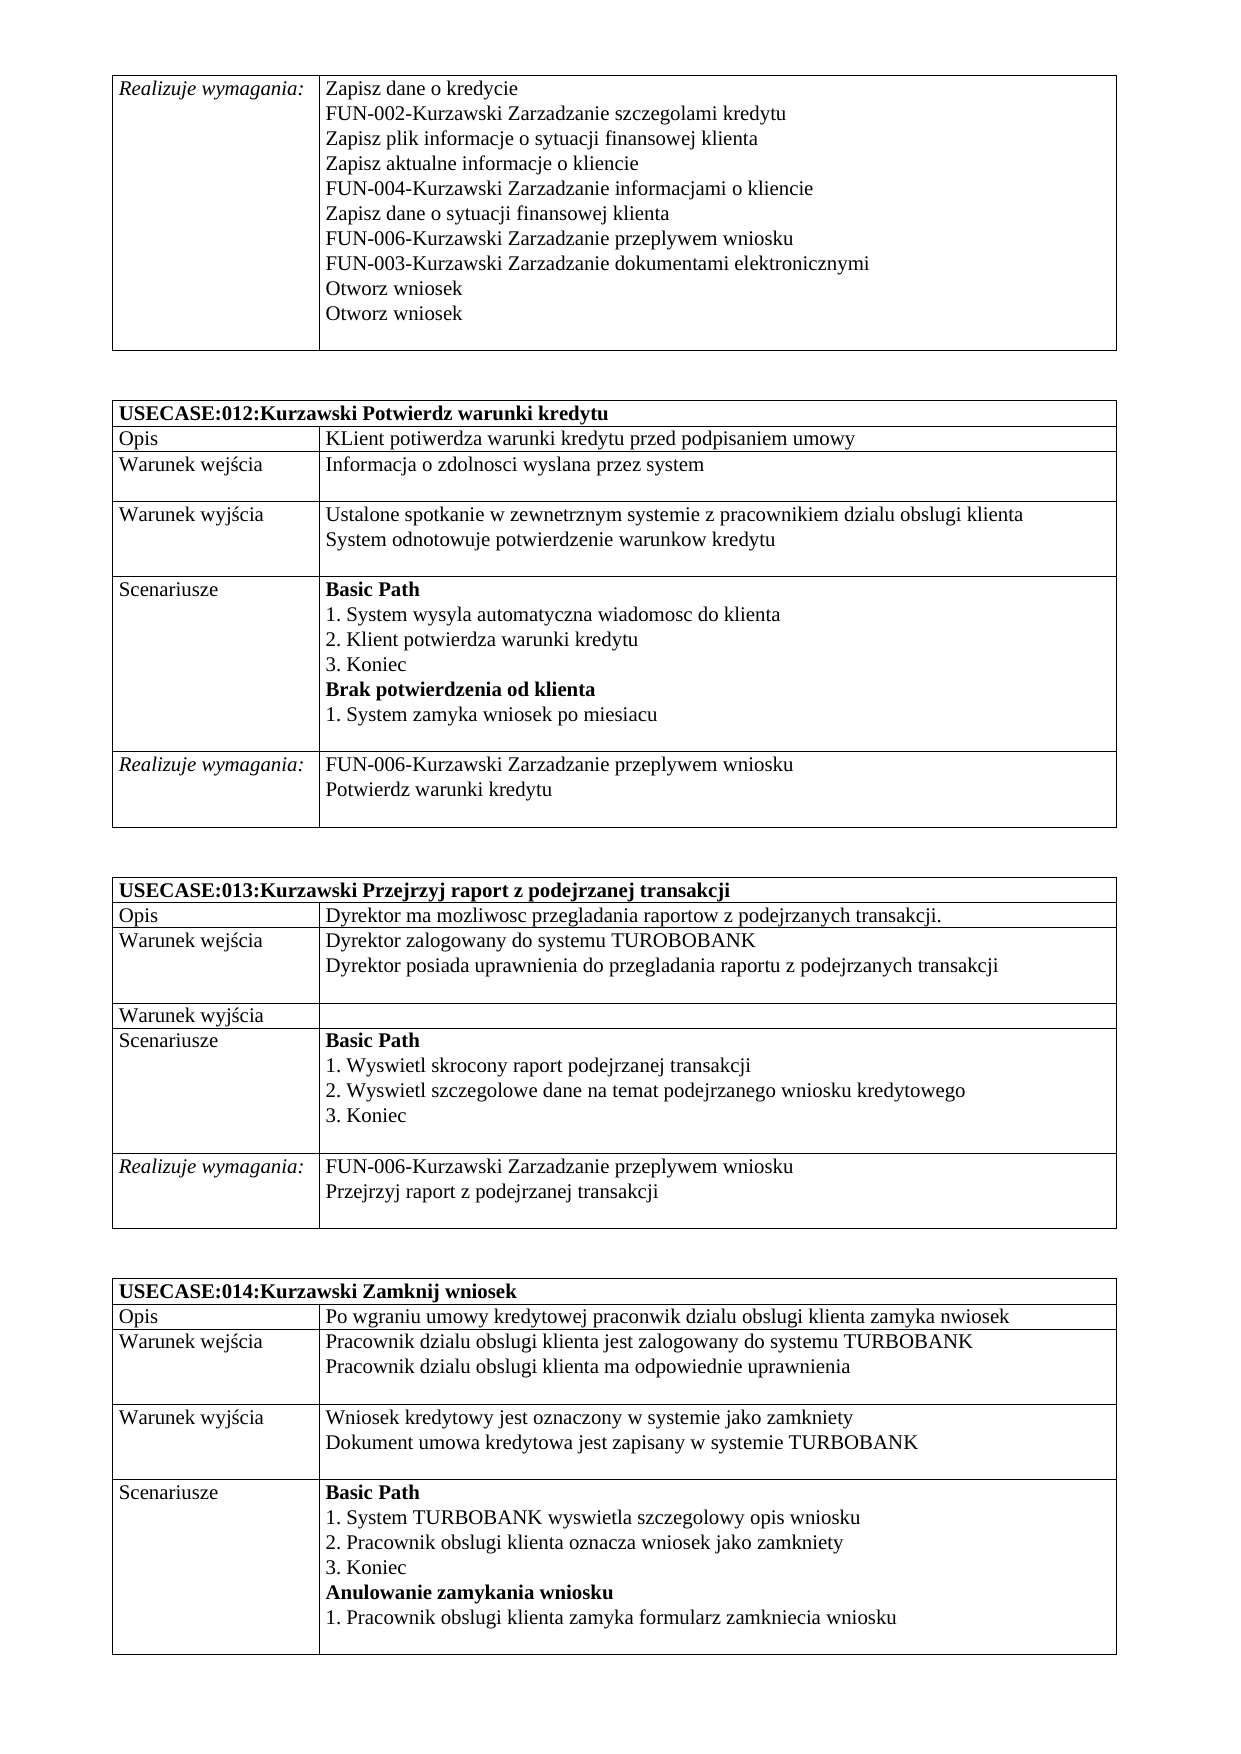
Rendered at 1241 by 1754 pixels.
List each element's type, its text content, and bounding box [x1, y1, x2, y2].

table_cell Warunek wejścia [113, 928, 319, 1002]
table_cell Pracownik dzialu obslugi klienta jest zalogowany do systemu TURBOBANK Pracownik dzialu obslugi klienta ma odpowiednie uprawnienia [320, 1330, 1116, 1404]
table_header USECASE:012:Kurzawski Potwierdz warunki kredytu [113, 401, 1116, 426]
table_cell KLient potiwerdza warunki kredytu przed podpisaniem umowy [320, 427, 1116, 451]
table_cell Scenariusze [113, 577, 319, 751]
table_header USECASE:014:Kurzawski Zamknij wniosek [113, 1279, 1116, 1303]
table_header USECASE:013:Kurzawski Przejrzyj raport z podejrzanej transakcji [113, 878, 1116, 902]
table_cell Realizuje wymagania: [113, 76, 319, 350]
table_cell Basic Path 1. Wyswietl skrocony raport podejrzanej transakcji 2. Wyswietl szczegolowe dane na temat podejrzanego wniosku kredytowego 3. Koniec [320, 1029, 1116, 1153]
table_cell Wniosek kredytowy jest oznaczony w systemie jako zamkniety Dokument umowa kredytowa jest zapisany w systemie TURBOBANK [320, 1405, 1116, 1479]
table_cell Opis [113, 427, 319, 451]
table_cell Informacja o zdolnosci wyslana przez system [320, 452, 1116, 501]
table_cell Opis [113, 1305, 319, 1329]
table_cell Dyrektor zalogowany do systemu TUROBOBANK Dyrektor posiada uprawnienia do przegladania raportu z podejrzanych transakcji [320, 928, 1116, 1002]
table_cell Realizuje wymagania: [113, 752, 319, 827]
table_cell Scenariusze [113, 1029, 319, 1153]
table_cell Basic Path 1. System TURBOBANK wyswietla szczegolowy opis wniosku 2. Pracownik obslugi klienta oznacza wniosek jako zamkniety 3. Koniec Anulowanie zamykania wniosku 1. Pracownik obslugi klienta zamyka formularz zamkniecia wniosku [320, 1480, 1116, 1654]
table_cell Warunek wejścia [113, 1330, 319, 1404]
table_cell Dyrektor ma mozliwosc przegladania raportow z podejrzanych transakcji. [320, 903, 1116, 927]
table_cell Warunek wejścia [113, 452, 319, 501]
table_cell Realizuje wymagania: [113, 1154, 319, 1228]
table_cell Po wgraniu umowy kredytowej praconwik dzialu obslugi klienta zamyka nwiosek [320, 1305, 1116, 1329]
table_cell [320, 1004, 1116, 1028]
table_cell Opis [113, 903, 319, 927]
table_cell FUN-006-Kurzawski Zarzadzanie przeplywem wniosku Potwierdz warunki kredytu [320, 752, 1116, 827]
table_cell Scenariusze [113, 1480, 319, 1654]
table_cell Warunek wyjścia [113, 502, 319, 576]
table_cell FUN-006-Kurzawski Zarzadzanie przeplywem wniosku Przejrzyj raport z podejrzanej transakcji [320, 1154, 1116, 1228]
table_cell Basic Path 1. System wysyla automatyczna wiadomosc do klienta 2. Klient potwierdza warunki kredytu 3. Koniec Brak potwierdzenia od klienta 1. System zamyka wniosek po miesiacu [320, 577, 1116, 751]
table_cell Zapisz dane o kredycie FUN-002-Kurzawski Zarzadzanie szczegolami kredytu Zapisz plik informacje o sytuacji finansowej klienta Zapisz aktualne informacje o kliencie FUN-004-Kurzawski Zarzadzanie informacjami o kliencie Zapisz dane o sytuacji finansowej klienta FUN-006-Kurzawski Zarzadzanie przeplywem wniosku FUN-003-Kurzawski Zarzadzanie dokumentami elektronicznymi Otworz wniosek Otworz wniosek [320, 76, 1116, 350]
table_cell Ustalone spotkanie w zewnetrznym systemie z pracownikiem dzialu obslugi klienta System odnotowuje potwierdzenie warunkow kredytu [320, 502, 1116, 576]
table_cell Warunek wyjścia [113, 1405, 319, 1479]
table_cell Warunek wyjścia [113, 1004, 319, 1028]
